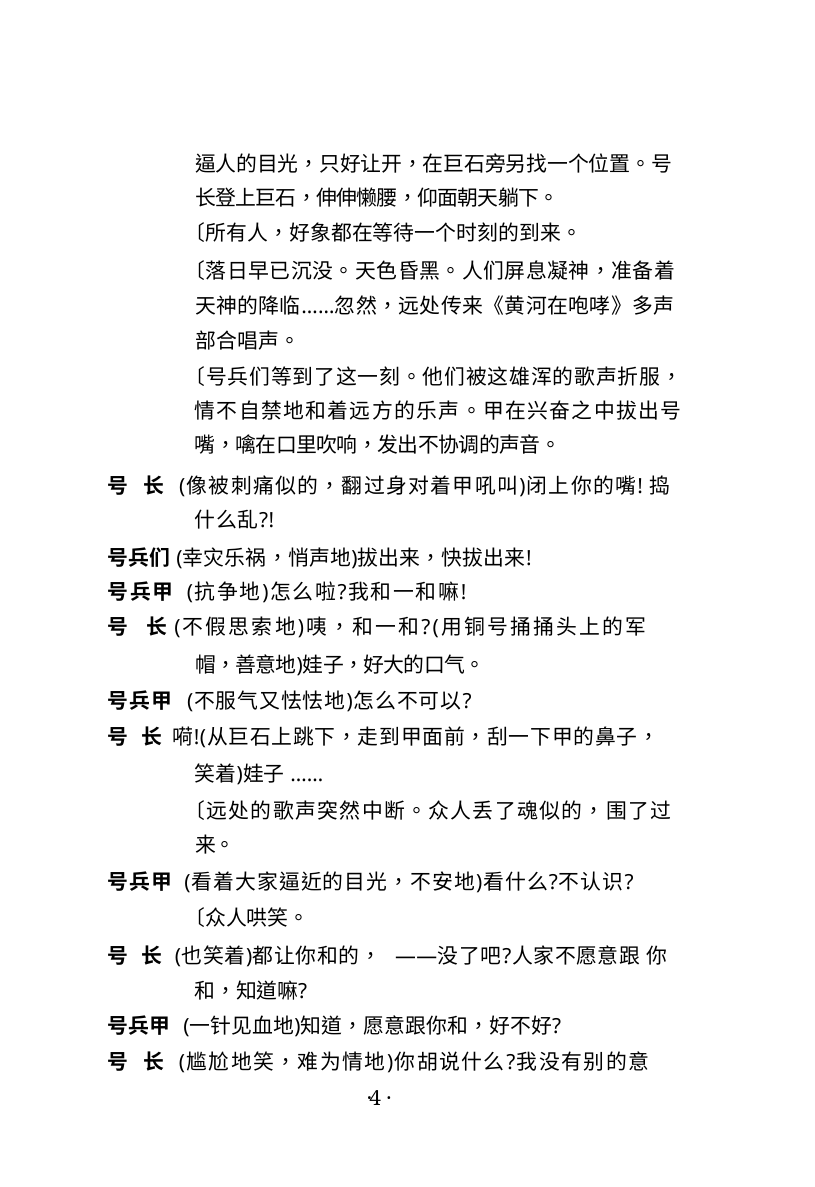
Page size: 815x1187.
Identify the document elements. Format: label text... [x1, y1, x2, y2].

text 号 长 (也笑着)都让你和的， ——没了吧?人家不愿意跟 你和，知道嘛? [107, 941, 676, 1005]
text 号 长 (尴尬地笑，难为情地)你胡说什么?我没有别的意 [107, 1049, 692, 1075]
text 号兵们 (幸灾乐祸，悄声地)拔出来，快拔出来! 号兵甲 (抗争地)怎么啦?我和一和嘛! [107, 543, 552, 606]
text 逼人的目光，只好让开，在巨石旁另找一个位置。号 长登上巨石，伸伸懒腰，仰面朝天躺下。 [195, 149, 674, 211]
text 号 长 (不假思索地)咦，和一和?(用铜号捅捅头上的军 [107, 613, 692, 639]
text 帽，善意地)娃子，好大的口气。 号兵甲 (不服气又怯怯地)怎么不可以? [107, 650, 488, 714]
text 号 长 (像被刺痛似的，翻过身对着甲吼叫)闭上你的嘴! 捣什么乱?! [107, 471, 678, 533]
text 〔落日早已沉没。天色昏黑。人们屏息凝神，准备着 天神的降临……忽然，远处传来《黄河在咆哮》多声 部合唱声。 [184, 256, 676, 354]
text 号兵甲 (看着大家逼近的目光，不安地)看什么?不认识? 〔众人哄笑。 [107, 867, 652, 932]
text 〔远处的歌声突然中断。众人丢了魂似的，围了过 来。 [184, 797, 674, 858]
text 号兵甲 (一针见血地)知道，愿意跟你和，好不好? [107, 1012, 692, 1038]
text 号 长 嗬!(从巨石上跳下，走到甲面前，刮一下甲的鼻子， 笑着)娃子 …… [107, 722, 684, 787]
text 〔号兵们等到了这一刻。他们被这雄浑的歌声折服， 情不自禁地和着远方的乐声。甲在兴奋之中拔出号 嘴，噙在口里吹响，发出不协调的声音。 [184, 362, 682, 459]
text 〔所有人，好象都在等待一个时刻的到来。 [184, 220, 692, 246]
